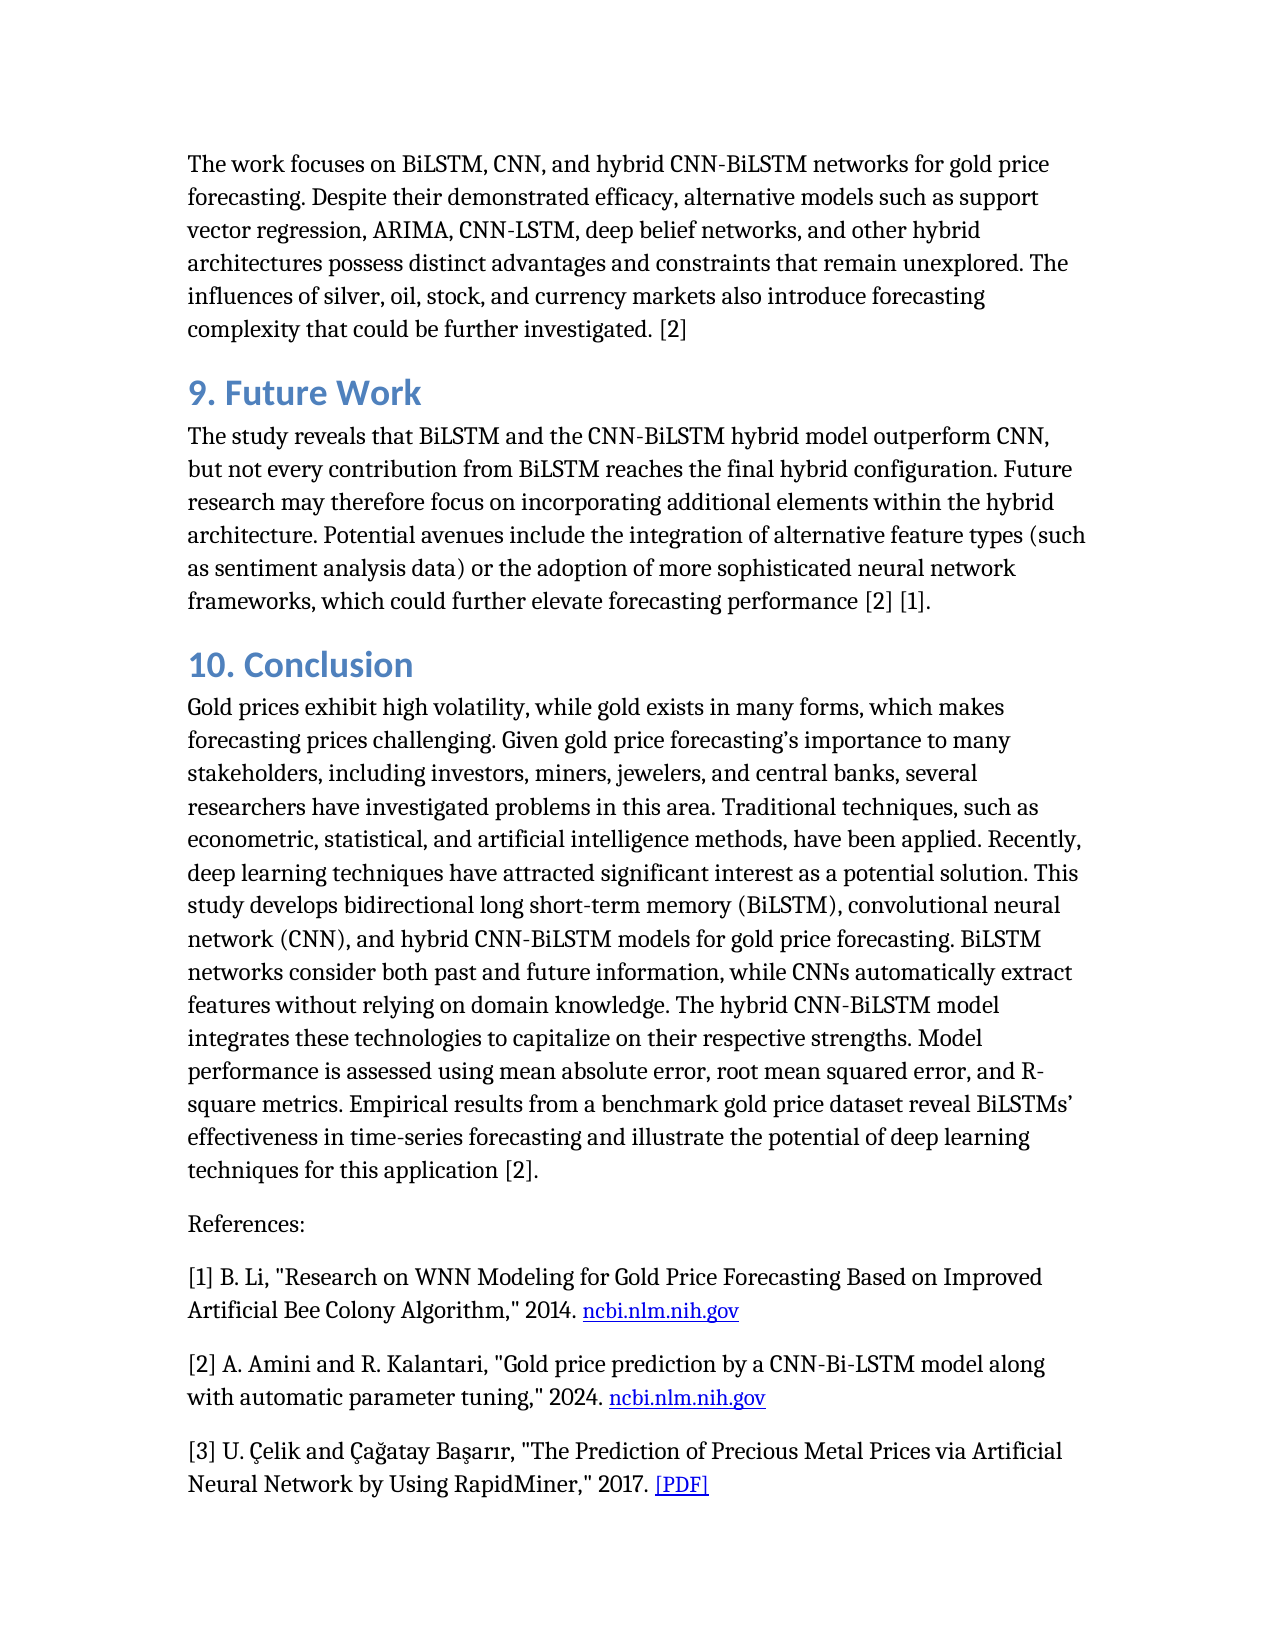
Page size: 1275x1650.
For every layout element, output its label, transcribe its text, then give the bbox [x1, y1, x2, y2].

text [2] A. Amini and R. Kalantari, "Gold price prediction by a CNN-Bi-LSTM model along with automatic parameter tuning," 2024. ncbi.nlm.nih.gov [187, 1350, 1087, 1412]
subtitle 10. Conclusion [187, 641, 1087, 686]
subtitle 9. Future Work [187, 369, 1087, 415]
text The work focuses on BiLSTM, CNN, and hybrid CNN-BiLSTM networks for gold price forecasting. Despite their demonstrated efficacy, alternative models such as support vector regression, ARIMA, CNN-LSTM, deep belief networks, and other hybrid architectures possess distinct advantages and constraints that remain unexplored. The influences of silver, oil, stock, and currency markets also introduce forecasting complexity that could be further investigated. [2] [187, 150, 1087, 344]
text Gold prices exhibit high volatility, while gold exists in many forms, which makes forecasting prices challenging. Given gold price forecasting’s importance to many stakeholders, including investors, miners, jewelers, and central banks, several researchers have investigated problems in this area. Traditional techniques, such as econometric, statistical, and artificial intelligence methods, have been applied. Recently, deep learning techniques have attracted significant interest as a potential solution. This study develops bidirectional long short-term memory (BiLSTM), convolutional neural network (CNN), and hybrid CNN-BiLSTM models for gold price forecasting. BiLSTM networks consider both past and future information, while CNNs automatically extract features without relying on domain knowledge. The hybrid CNN-BiLSTM model integrates these technologies to capitalize on their respective strengths. Model performance is assessed using mean absolute error, root mean squared error, and R-square metrics. Empirical results from a benchmark gold price dataset reveal BiLSTMs’ effectiveness in time-series forecasting and illustrate the potential of deep learning techniques for this application [2]. [187, 693, 1087, 1184]
text References: [187, 1209, 1087, 1238]
text [3] U. Çelik and Çağatay Başarır, "The Prediction of Precious Metal Prices via Artificial Neural Network by Using RapidMiner," 2017. [PDF] [187, 1437, 1087, 1499]
text [1] B. Li, "Research on WNN Modeling for Gold Price Forecasting Based on Improved Artificial Bee Colony Algorithm," 2014. ncbi.nlm.nih.gov [187, 1263, 1087, 1325]
text The study reveals that BiLSTM and the CNN-BiLSTM hybrid model outperform CNN, but not every contribution from BiLSTM reaches the final hybrid configuration. Future research may therefore focus on incorporating additional elements within the hybrid architecture. Potential avenues include the integration of alternative feature types (such as sentiment analysis data) or the adoption of more sophisticated neural network frameworks, which could further elevate forecasting performance [2] [1]. [187, 422, 1087, 616]
